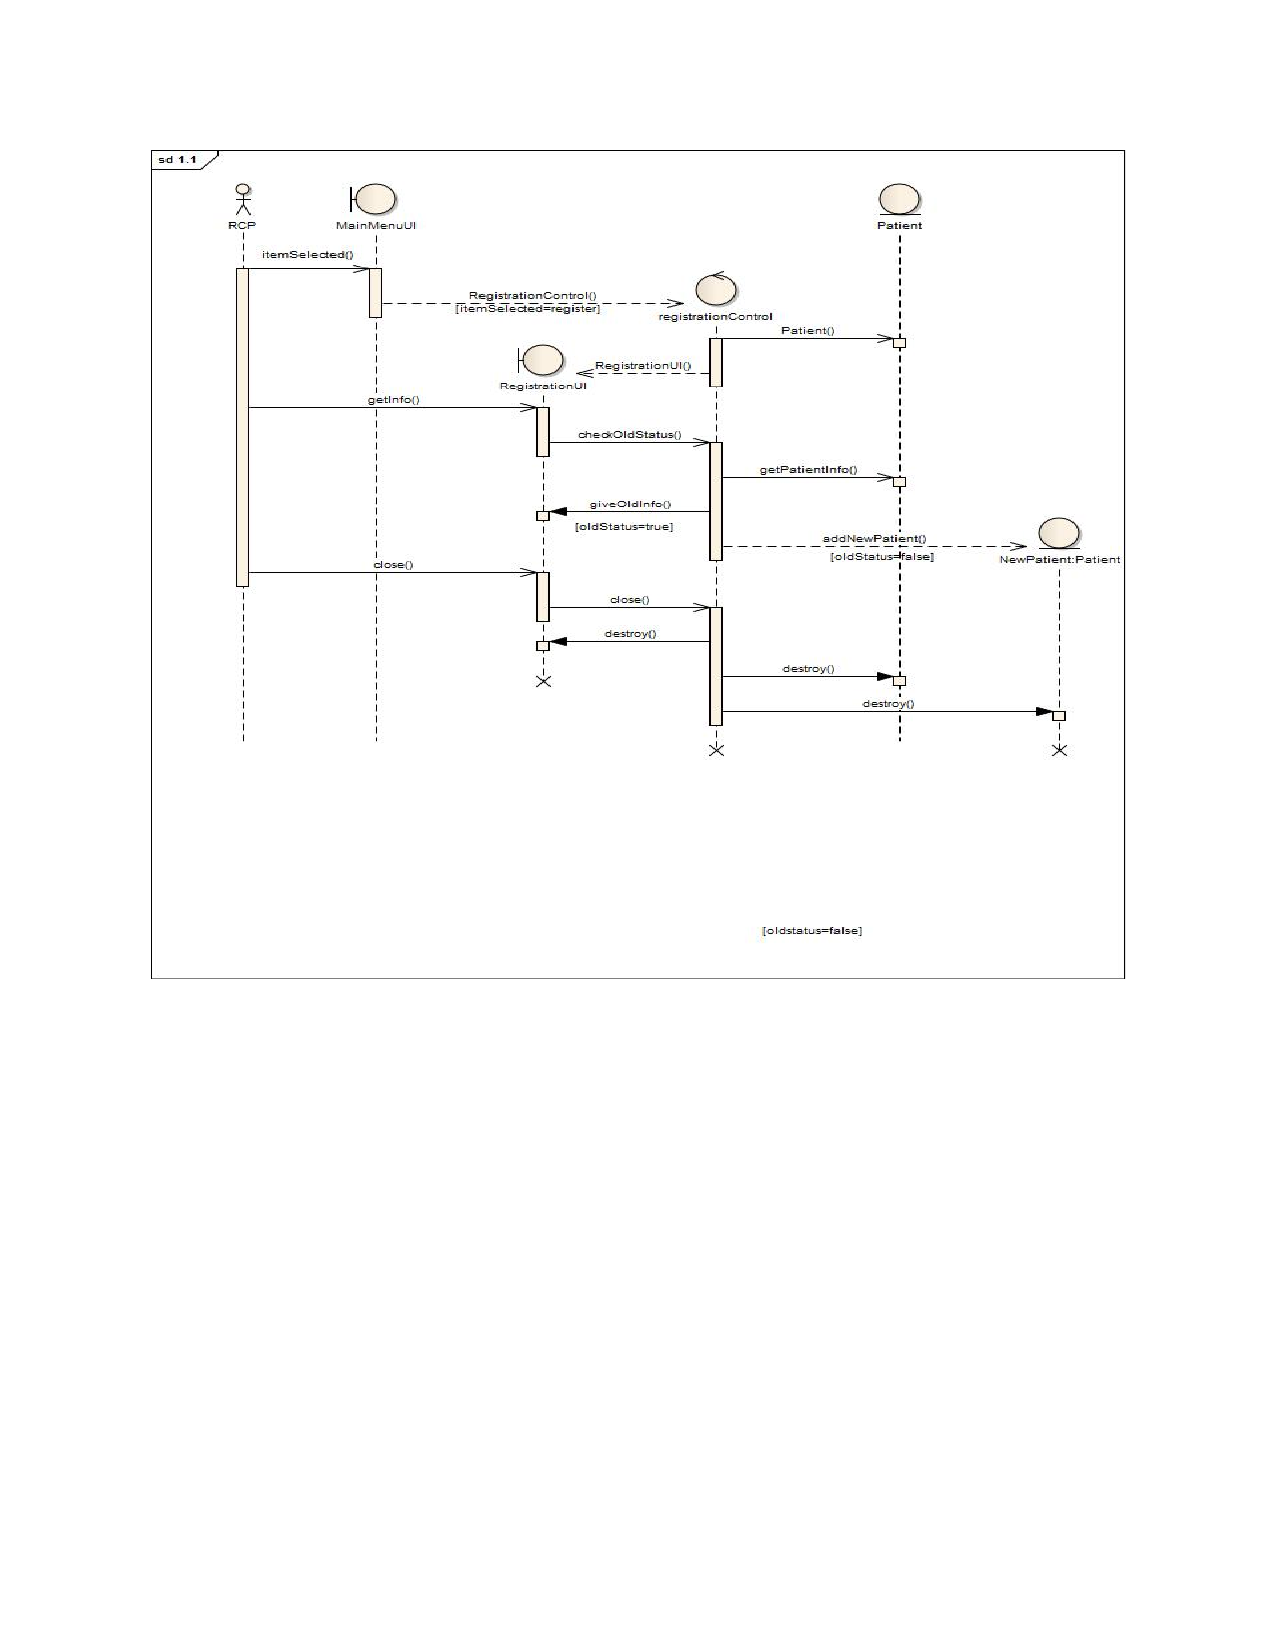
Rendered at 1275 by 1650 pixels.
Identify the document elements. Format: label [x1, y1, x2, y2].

picture [150, 150, 1125, 979]
